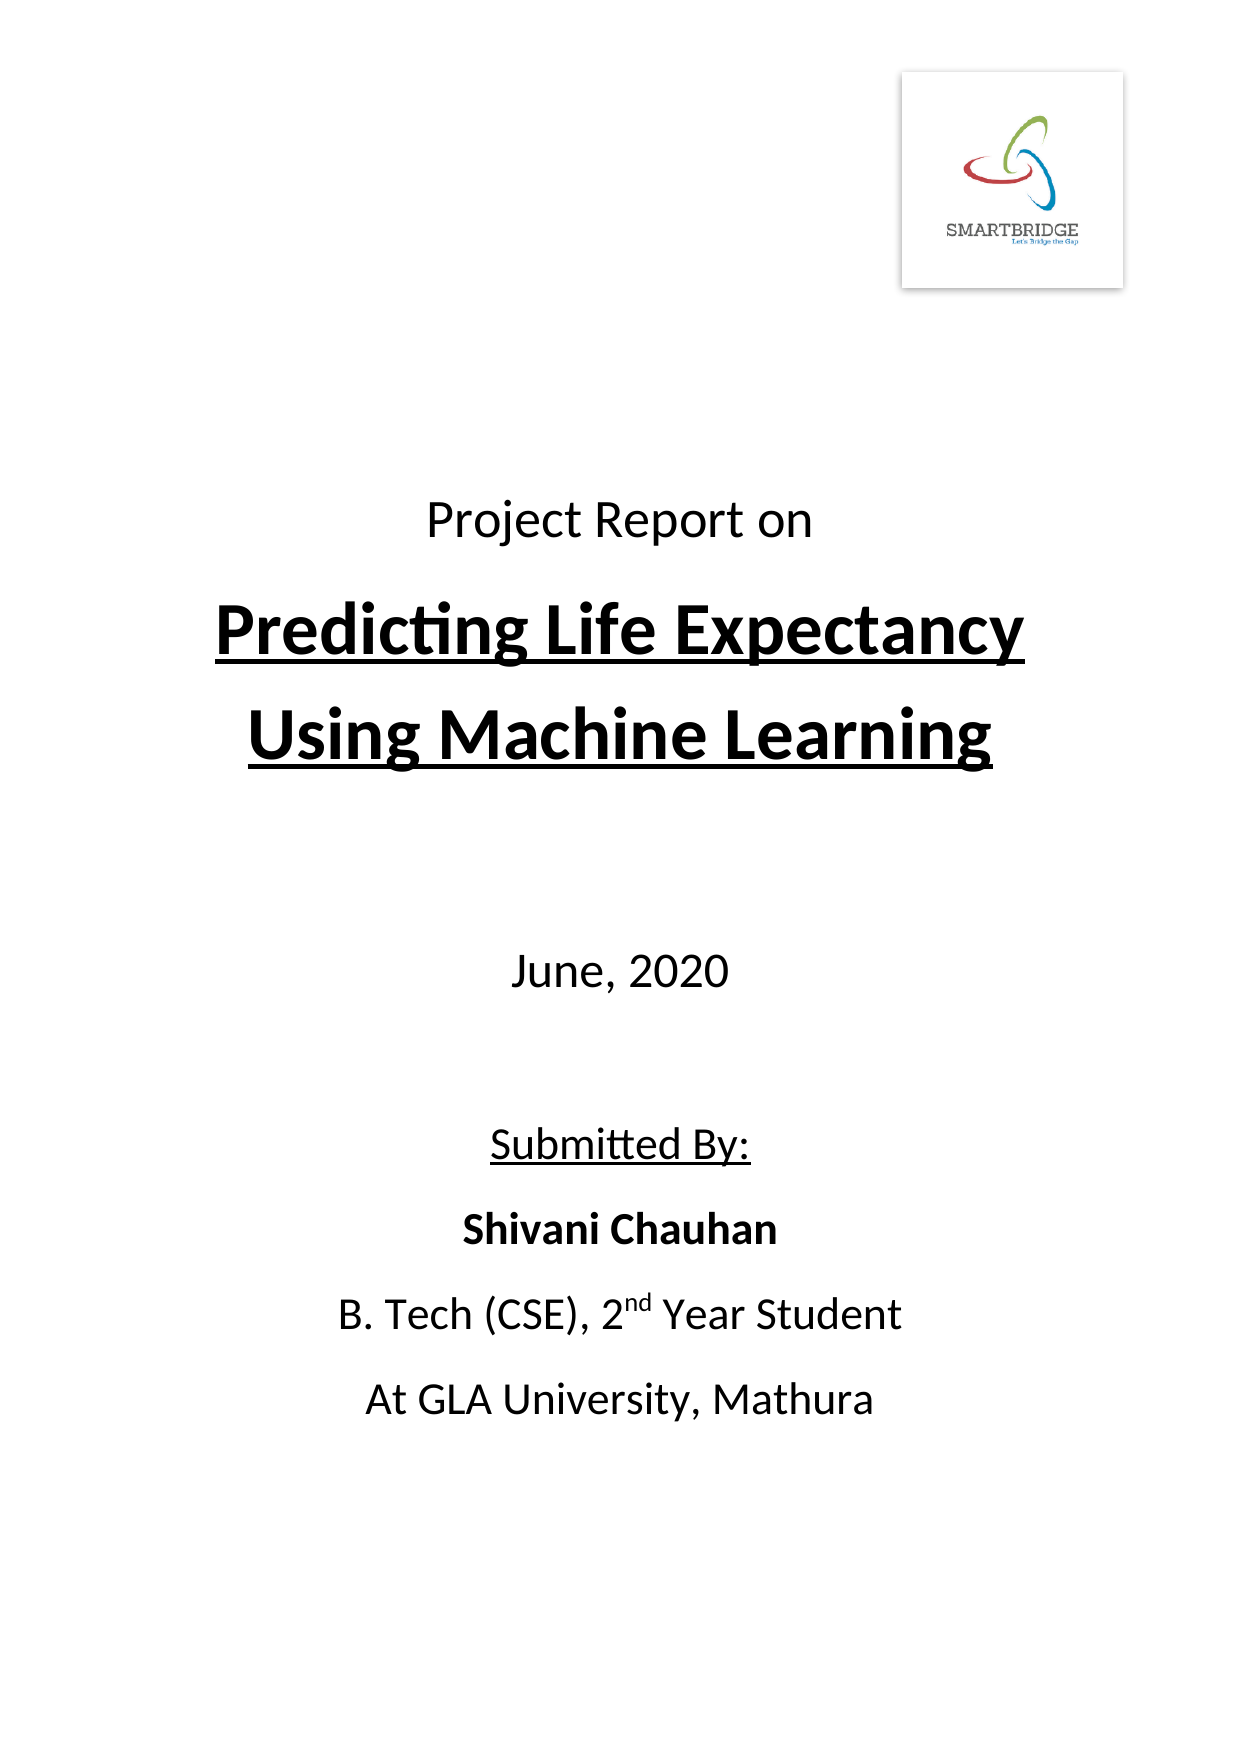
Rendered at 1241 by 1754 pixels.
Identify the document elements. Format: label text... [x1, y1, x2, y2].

text Project Report on [150, 485, 1090, 551]
text B. Tech (CSE), 2nd Year Student [150, 1285, 1090, 1341]
text Shivani Chauhan [150, 1200, 1090, 1256]
text Predicting Life Expectancy Using Machine Learning [150, 582, 1090, 778]
text At GLA University, Mathura [150, 1370, 1090, 1426]
text June, 2020 [150, 939, 1090, 1000]
picture [933, 103, 1092, 257]
text Submitted By: [150, 1115, 1090, 1171]
